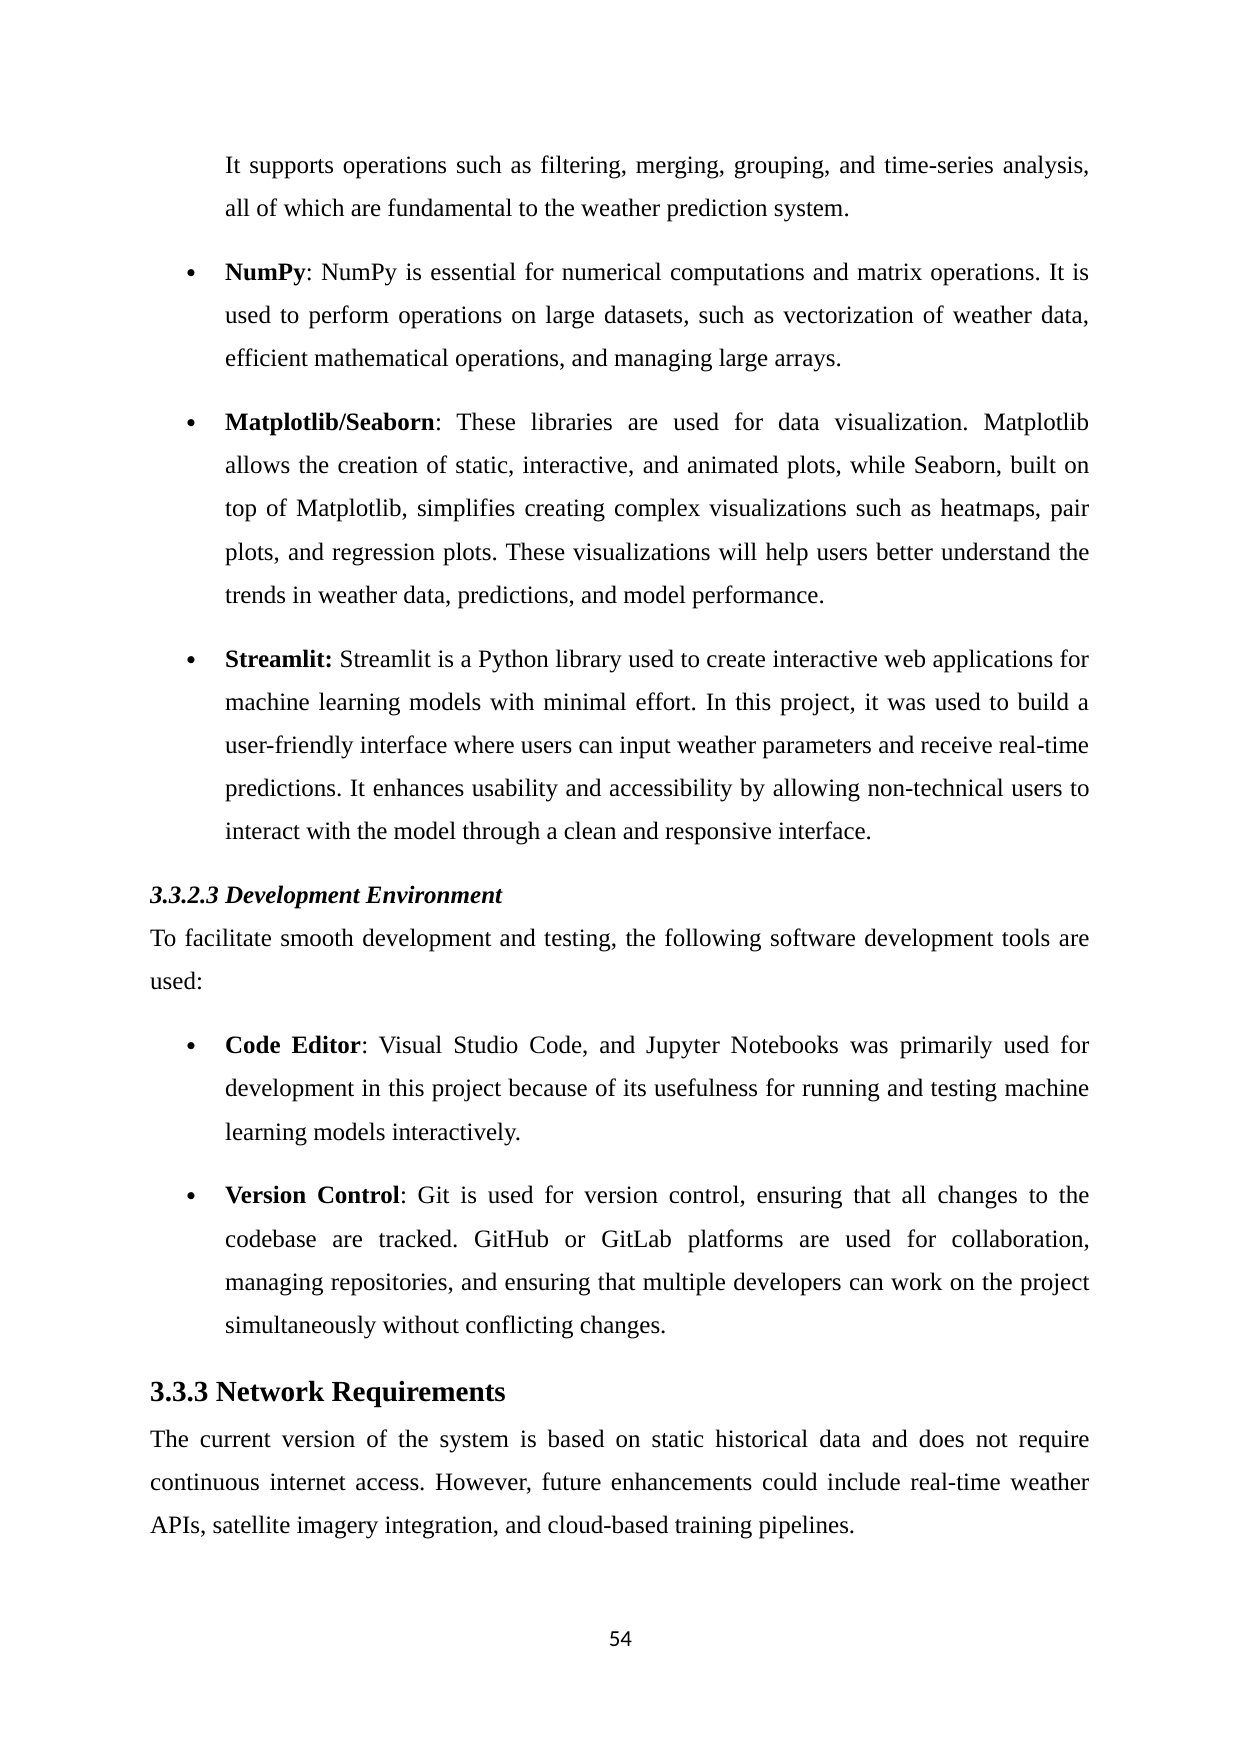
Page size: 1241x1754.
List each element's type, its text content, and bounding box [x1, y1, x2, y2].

list Code Editor: Visual Studio Code, and Jupyter Notebooks was primarily used for development in this project because of its usefulness for running and testing machine learning models interactively. [187, 1030, 1090, 1145]
subtitle 3.3.3 Network Requirements [150, 1374, 1090, 1407]
list Version Control: Git is used for version control, ensuring that all changes to the codebase are tracked. GitHub or GitLab platforms are used for collaboration, managing repositories, and ensuring that multiple developers can work on the project simultaneously without conflicting changes. [187, 1181, 1090, 1339]
list NumPy: NumPy is essential for numerical computations and matrix operations. It is used to perform operations on large datasets, such as vectorization of weather data, efficient mathematical operations, and managing large arrays. [187, 257, 1090, 372]
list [187, 150, 1090, 222]
text To facilitate smooth development and testing, the following software development tools are used: [150, 923, 1090, 995]
subtitle 3.3.2.3 Development Environment [150, 880, 1090, 909]
list Matplotlib/Seaborn: These libraries are used for data visualization. Matplotlib allows the creation of static, interactive, and animated plots, while Seaborn, built on top of Matplotlib, simplifies creating complex visualizations such as heatmaps, pair plots, and regression plots. These visualizations will help users better understand the trends in weather data, predictions, and model performance. [187, 407, 1090, 608]
list Streamlit: Streamlit is a Python library used to create interactive web applications for machine learning models with minimal effort. In this project, it was used to build a user-friendly interface where users can input weather parameters and receive real-time predictions. It enhances usability and accessibility by allowing non-technical users to interact with the model through a clean and responsive interface. [187, 644, 1090, 845]
text The current version of the system is based on static historical data and does not require continuous internet access. However, future enhancements could include real-time weather APIs, satellite imagery integration, and cloud-based training pipelines. [150, 1424, 1090, 1539]
